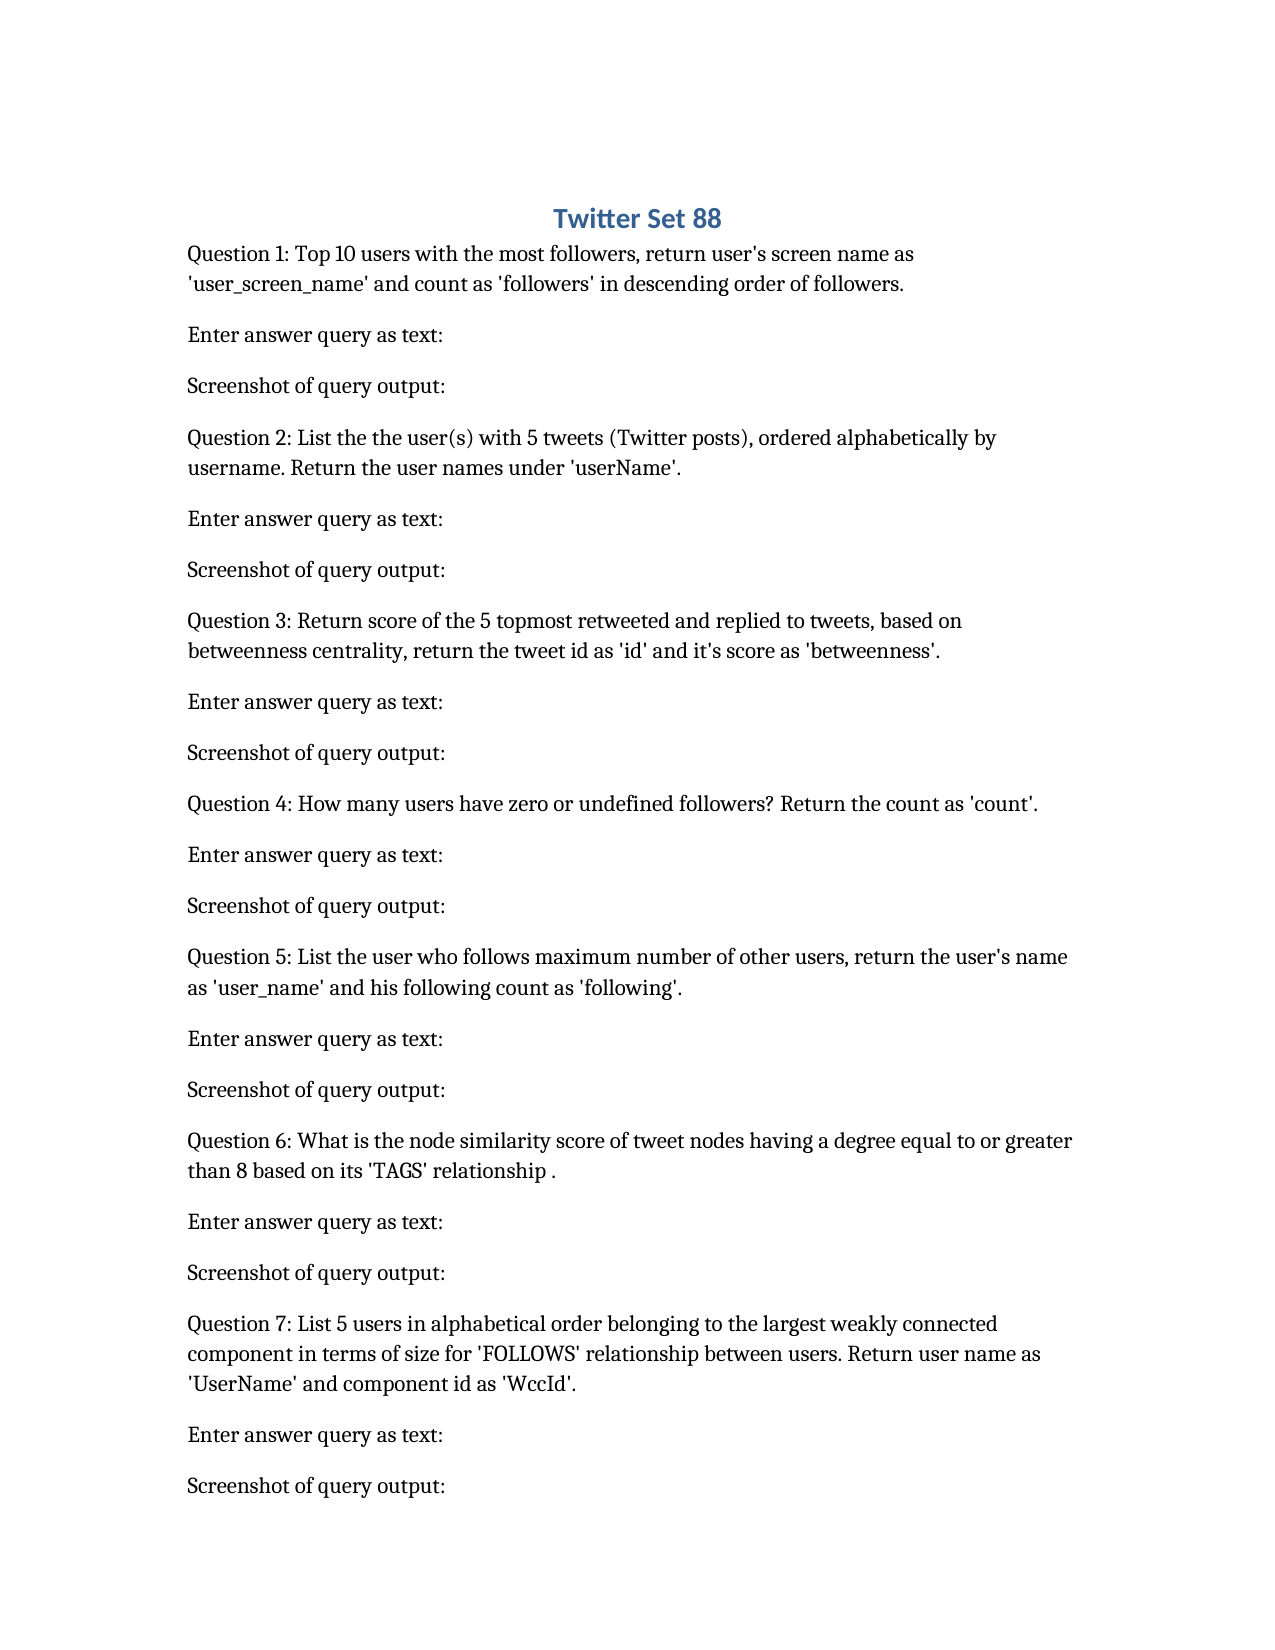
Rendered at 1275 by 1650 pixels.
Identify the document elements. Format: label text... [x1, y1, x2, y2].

text Enter answer query as text: [187, 506, 1087, 532]
text Enter answer query as text: [187, 322, 1087, 348]
text Enter answer query as text: [187, 689, 1087, 715]
subtitle Twitter Set 88 [187, 200, 1087, 236]
text Enter answer query as text: [187, 1025, 1087, 1052]
text Screenshot of query output: [187, 1260, 1087, 1286]
text Screenshot of query output: [187, 1076, 1087, 1103]
text Question 5: List the user who follows maximum number of other users, return the user's name as 'user_name' and his following count as 'following'. [187, 944, 1087, 1001]
text Enter answer query as text: [187, 842, 1087, 868]
text Screenshot of query output: [187, 1473, 1087, 1499]
text Enter answer query as text: [187, 1209, 1087, 1235]
text Enter answer query as text: [187, 1422, 1087, 1448]
text Screenshot of query output: [187, 893, 1087, 919]
text Screenshot of query output: [187, 557, 1087, 583]
text Question 6: What is the node similarity score of tweet nodes having a degree equal to or greater than 8 based on its 'TAGS' relationship . [187, 1127, 1087, 1184]
text Question 2: List the the user(s) with 5 tweets (Twitter posts), ordered alphabetically by username. Return the user names under 'userName'. [187, 424, 1087, 481]
text Screenshot of query output: [187, 373, 1087, 399]
text Question 4: How many users have zero or undefined followers? Return the count as 'count'. [187, 791, 1087, 817]
text Question 7: List 5 users in alphabetical order belonging to the largest weakly connected component in terms of size for 'FOLLOWS' relationship between users. Return user name as 'UserName' and component id as 'WccId'. [187, 1311, 1087, 1397]
text Question 1: Top 10 users with the most followers, return user's screen name as 'user_screen_name' and count as 'followers' in descending order of followers. [187, 241, 1087, 297]
text Question 3: Return score of the 5 topmost retweeted and replied to tweets, based on betweenness centrality, return the tweet id as 'id' and it's score as 'betweenness'. [187, 608, 1087, 664]
text Screenshot of query output: [187, 740, 1087, 766]
